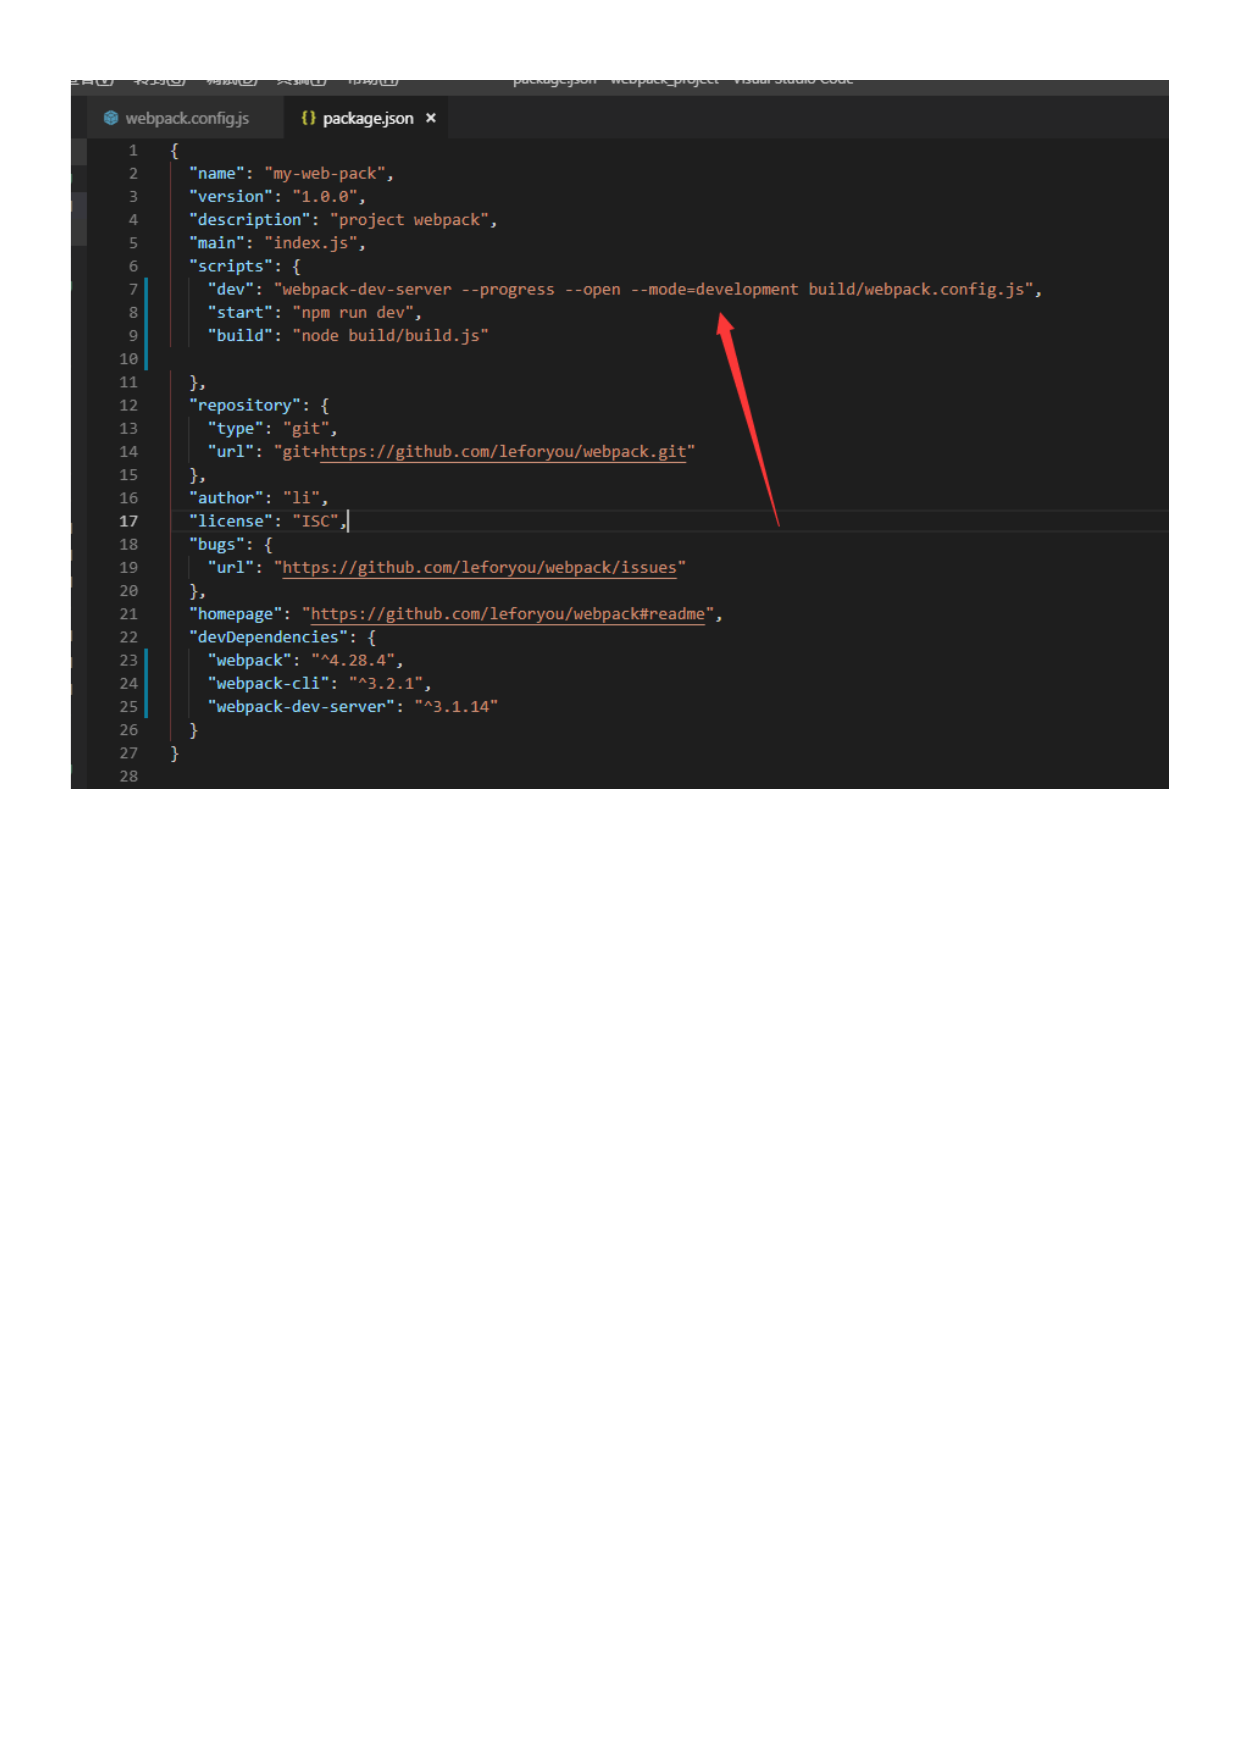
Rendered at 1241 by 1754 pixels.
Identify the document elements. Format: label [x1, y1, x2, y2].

picture [70, 80, 1169, 789]
